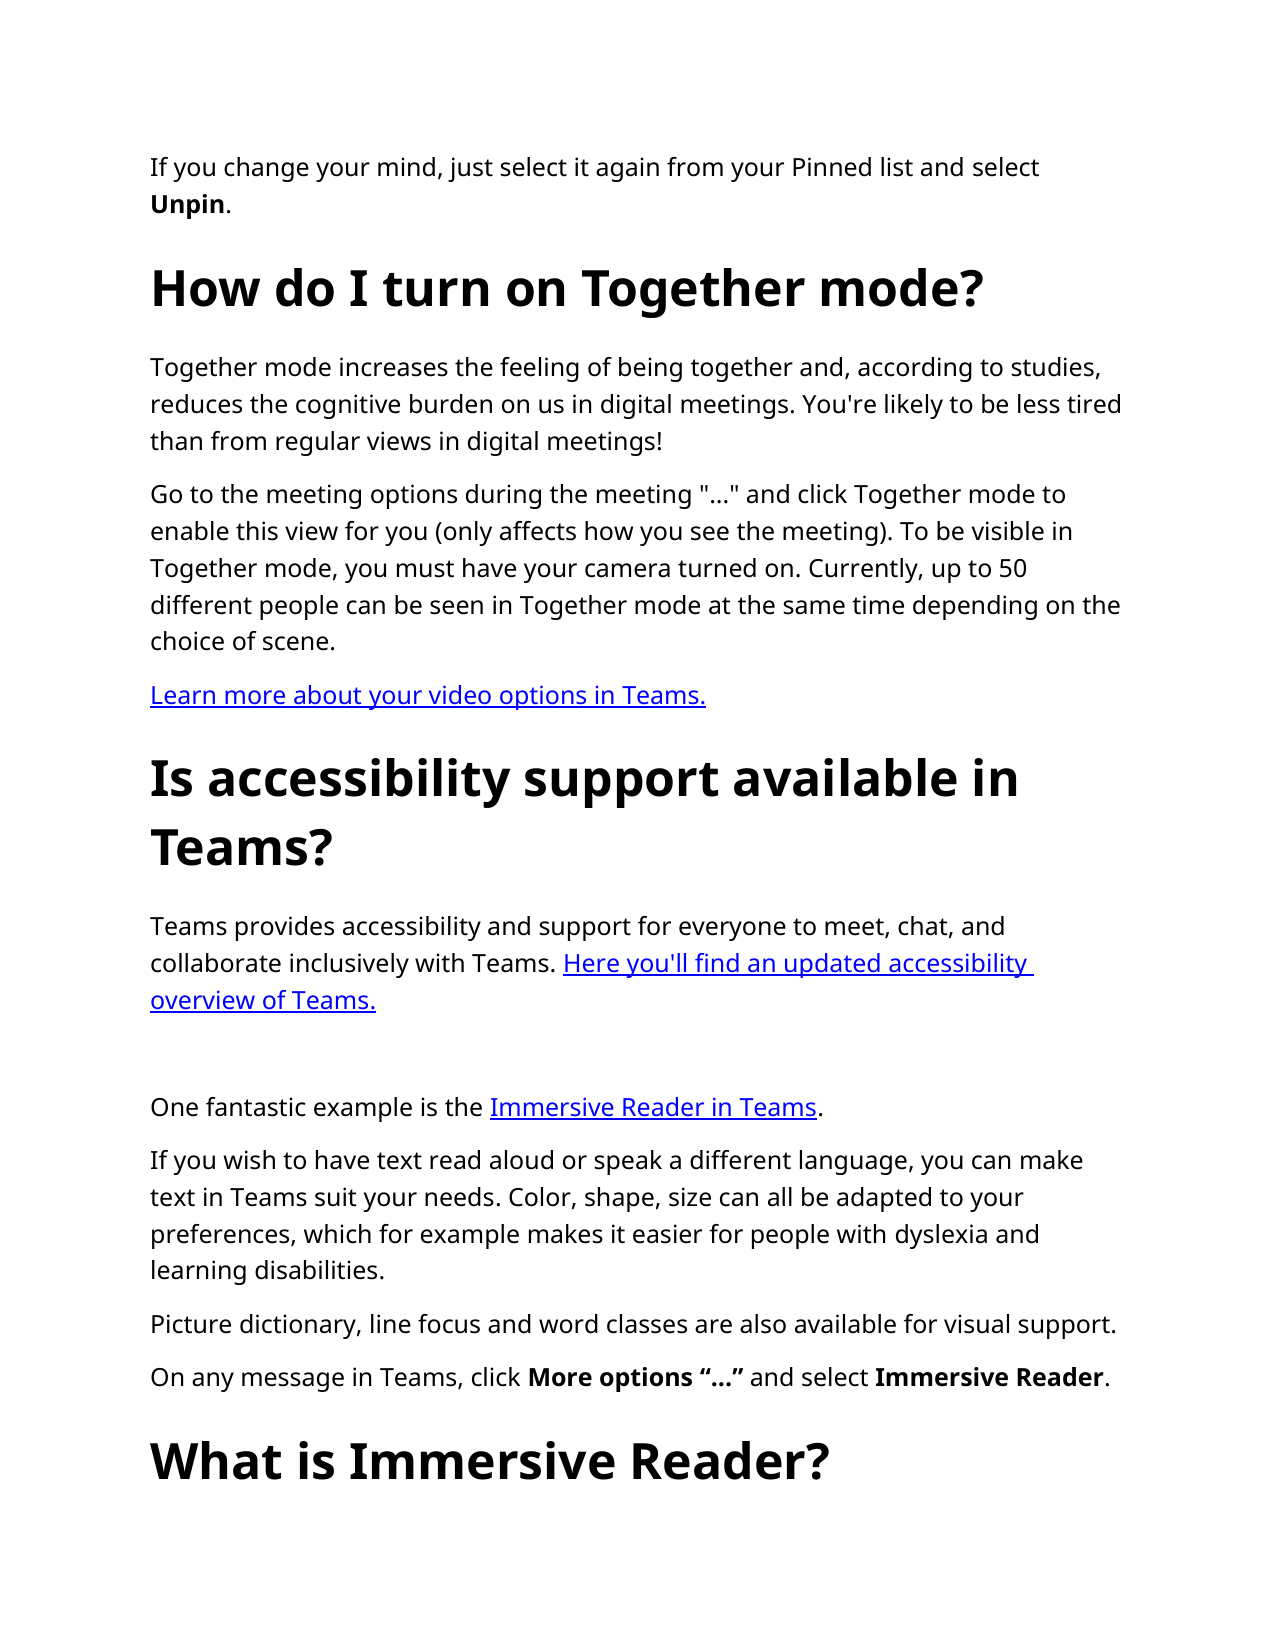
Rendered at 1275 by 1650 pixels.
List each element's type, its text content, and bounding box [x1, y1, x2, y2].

subtitle What is Immersive Reader? [150, 1426, 1125, 1494]
text On any message in Teams, click More options “...” and select Immersive Reader. [150, 1360, 1125, 1394]
text Together mode increases the feeling of being together and, according to studies, reduces the cognitive burden on us in digital meetings. You're likely to be less tired than from regular views in digital meetings! [150, 350, 1125, 458]
text Picture dictionary, line focus and word classes are also available for visual support. [150, 1306, 1125, 1341]
text Teams provides accessibility and support for everyone to meet, chat, and collaborate inclusively with Teams. Here you'll find an updated accessibility overview of Teams. [150, 909, 1125, 1016]
subtitle How do I turn on Together mode? [150, 253, 1125, 321]
text Learn more about your video options in Teams. [150, 677, 1125, 712]
text One fantastic example is the Immersive Reader in Teams. [150, 1089, 1125, 1123]
subtitle Is accessibility support available in Teams? [150, 743, 1125, 880]
text Go to the meeting options during the meeting "..." and click Together mode to enable this view for you (only affects how you see the meeting). To be visible in Together mode, you must have your camera turned on. Currently, up to 50 different people can be seen in Together mode at the same time depending on the choice of scene. [150, 477, 1125, 658]
text If you change your mind, just select it again from your Pinned list and select Unpin. [150, 150, 1125, 221]
